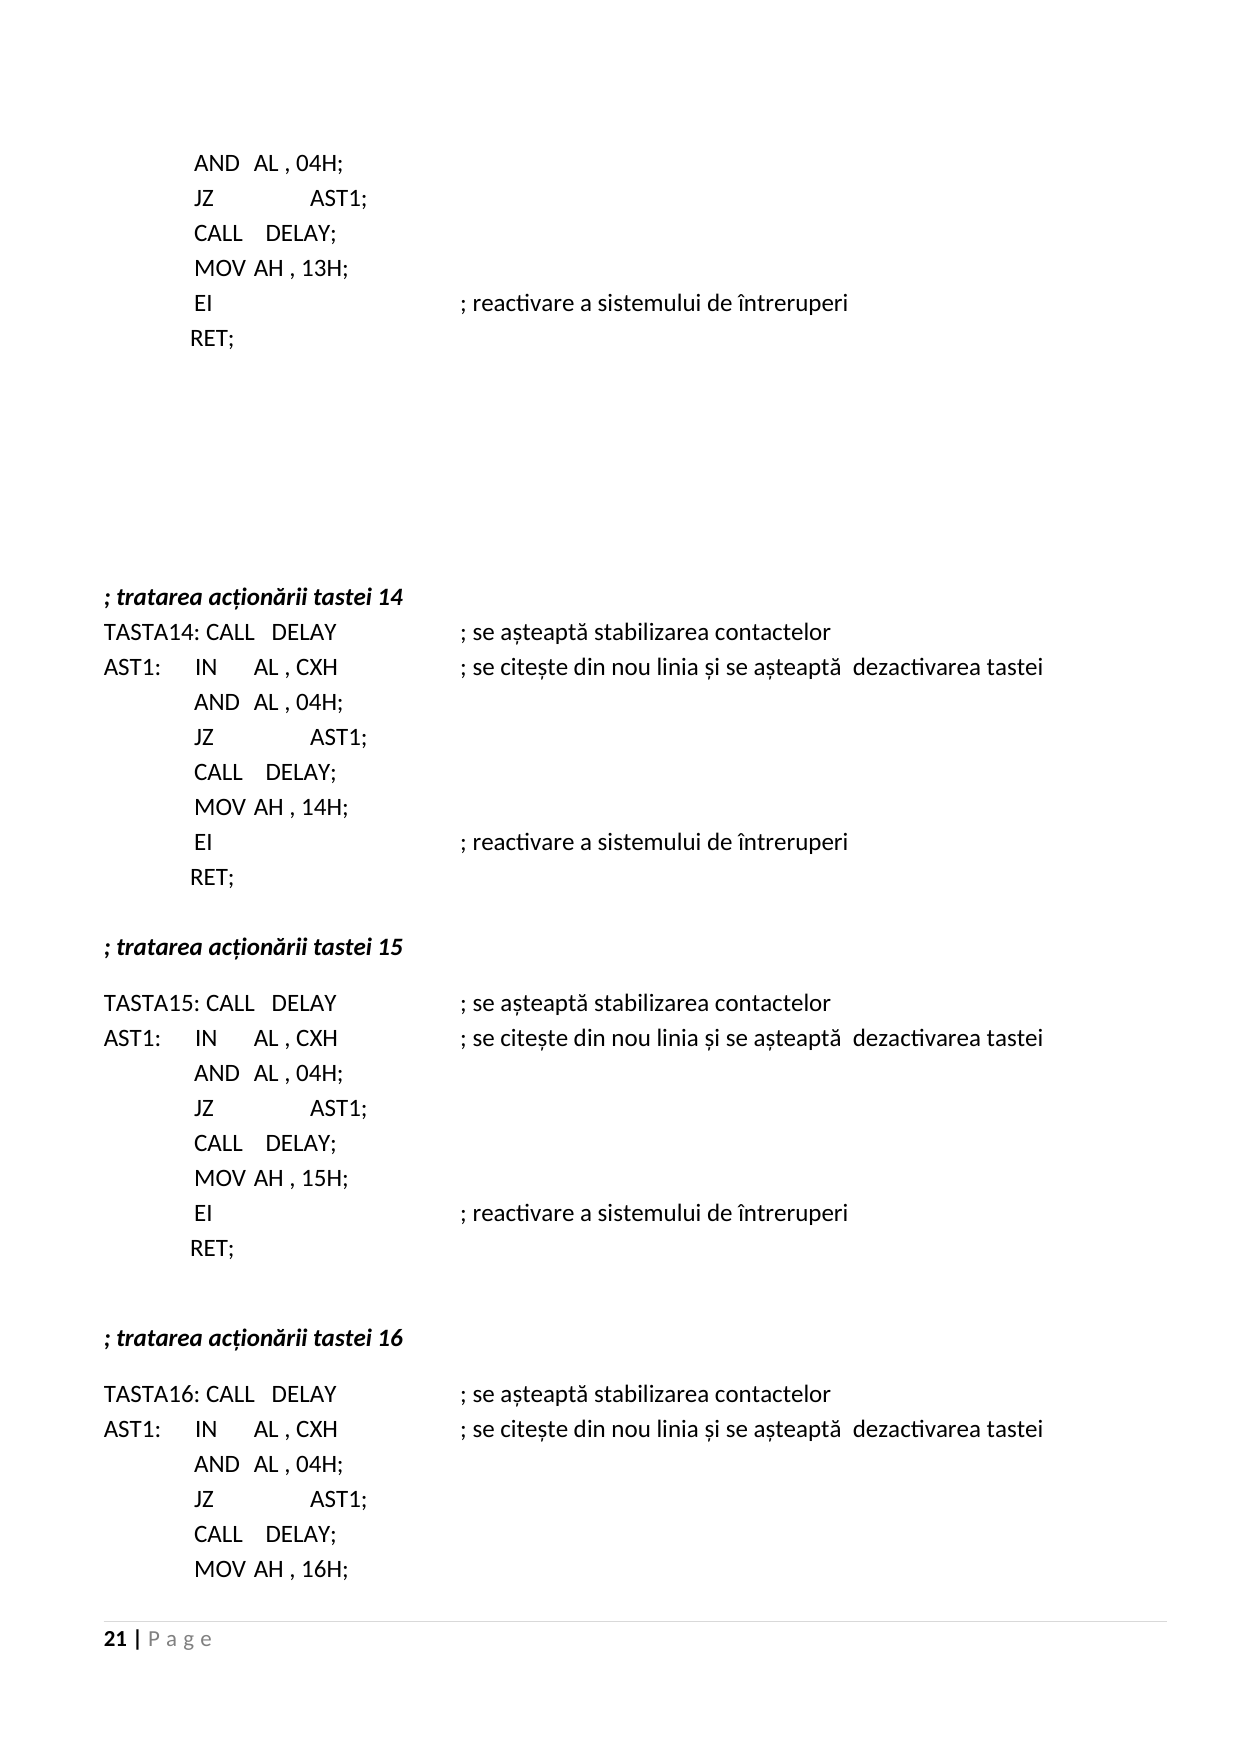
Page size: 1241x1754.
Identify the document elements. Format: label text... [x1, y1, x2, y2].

text CALL DELAY; [103, 756, 1167, 786]
text JZ AST1; [103, 721, 1167, 751]
text RET; [103, 861, 1167, 891]
text ; tratarea acţionării tastei 14 [103, 581, 1167, 611]
text TASTA15: CALL DELAY ; se aşteaptă stabilizarea contactelor [103, 987, 1167, 1017]
text AND AL , 04H; [103, 686, 1167, 716]
text ; tratarea acţionării tastei 16 [103, 1323, 1167, 1353]
text ; tratarea acţionării tastei 15 [103, 931, 1167, 961]
text CALL DELAY; [103, 218, 1167, 248]
text EI ; reactivare a sistemului de întreruperi [103, 1197, 1167, 1227]
text TASTA14: CALL DELAY ; se aşteaptă stabilizarea contactelor [103, 616, 1167, 646]
text JZ AST1; [103, 1092, 1167, 1122]
text AND AL , 04H; [103, 1448, 1167, 1479]
text AND AL , 04H; [103, 1057, 1167, 1087]
text JZ AST1; [103, 1483, 1167, 1514]
text AST1: IN AL , CXH ; se citeşte din nou linia şi se aşteaptă dezactivarea tastei [103, 651, 1167, 681]
text CALL DELAY; [103, 1127, 1167, 1157]
text MOV AH , 16H; [103, 1553, 1167, 1584]
text MOV AH , 13H; [103, 253, 1167, 283]
text EI ; reactivare a sistemului de întreruperi [103, 826, 1167, 856]
text CALL DELAY; [103, 1518, 1167, 1549]
text RET; [103, 1232, 1167, 1262]
text EI ; reactivare a sistemului de întreruperi [103, 288, 1167, 318]
text RET; [103, 323, 1167, 353]
text AST1: IN AL , CXH ; se citeşte din nou linia şi se aşteaptă dezactivarea tastei [103, 1022, 1167, 1052]
text MOV AH , 15H; [103, 1162, 1167, 1192]
text AND AL , 04H; [103, 148, 1167, 178]
text MOV AH , 14H; [103, 791, 1167, 821]
text AST1: IN AL , CXH ; se citeşte din nou linia şi se aşteaptă dezactivarea tastei [103, 1413, 1167, 1444]
text TASTA16: CALL DELAY ; se aşteaptă stabilizarea contactelor [103, 1378, 1167, 1409]
text JZ AST1; [103, 183, 1167, 213]
